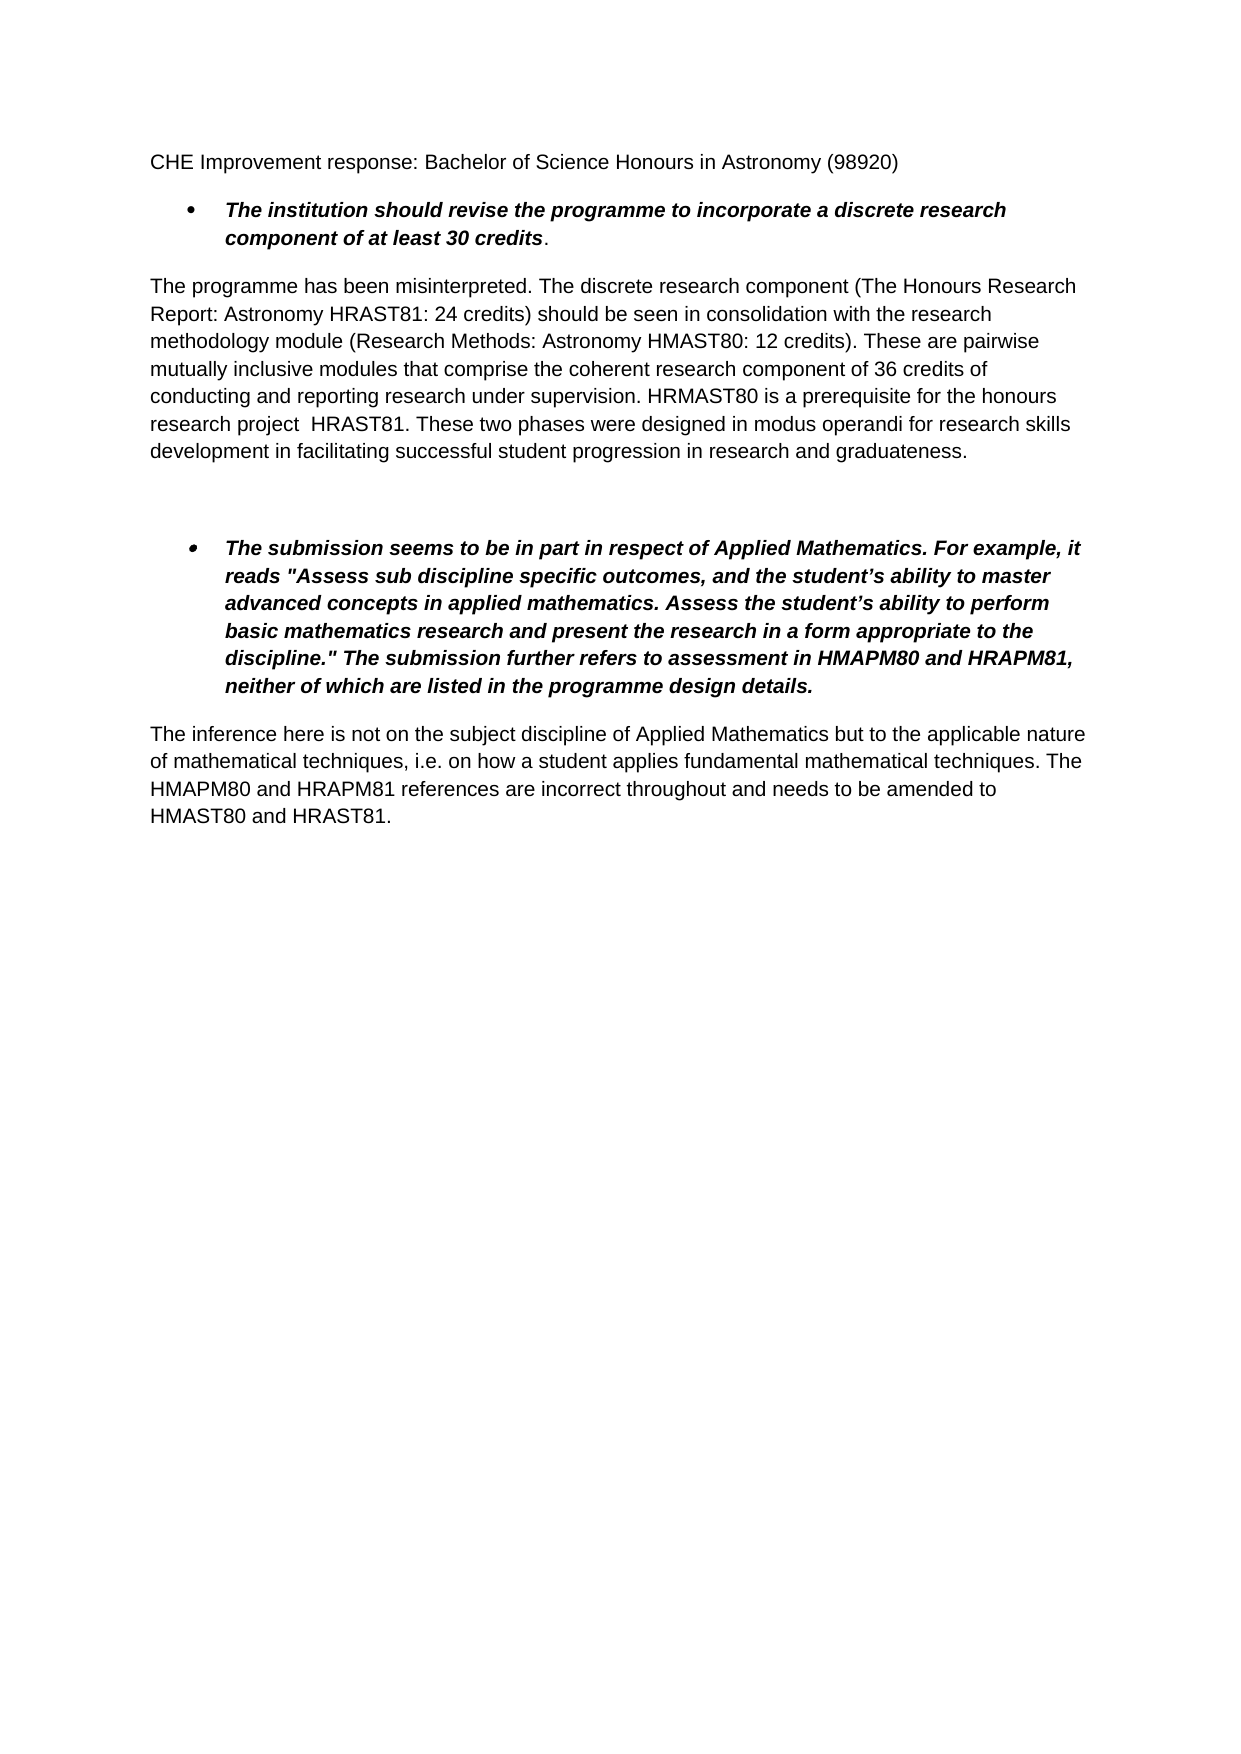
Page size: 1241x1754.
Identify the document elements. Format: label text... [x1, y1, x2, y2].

text The inference here is not on the subject discipline of Applied Mathematics but to the applicable nature of mathematical techniques, i.e. on how a student applies fundamental mathematical techniques. The HMAPM80 and HRAPM81 references are incorrect throughout and needs to be amended to HMAST80 and HRAST81. [150, 722, 1090, 828]
list The institution should revise the programme to incorporate a discrete research component of at least 30 credits. [187, 198, 1090, 250]
text CHE Improvement response: Bachelor of Science Honours in Astronomy (98920) [150, 150, 1090, 174]
list The submission seems to be in part in respect of Applied Mathematics. For example, it reads "Assess sub discipline specific outcomes, and the student’s ability to master advanced concepts in applied mathematics. Assess the student’s ability to perform basic mathematics research and present the research in a form appropriate to the discipline." The submission further refers to assessment in HMAPM80 and HRAPM81, neither of which are listed in the programme design details. [187, 536, 1090, 697]
text The programme has been misinterpreted. The discrete research component (The Honours Research Report: Astronomy HRAST81: 24 credits) should be seen in consolidation with the research methodology module (Research Methods: Astronomy HMAST80: 12 credits). These are pairwise mutually inclusive modules that comprise the coherent research component of 36 credits of conducting and reporting research under supervision. HRMAST80 is a prerequisite for the honours research project HRAST81. These two phases were designed in modus operandi for research skills development in facilitating successful student progression in research and graduateness. [150, 274, 1090, 463]
